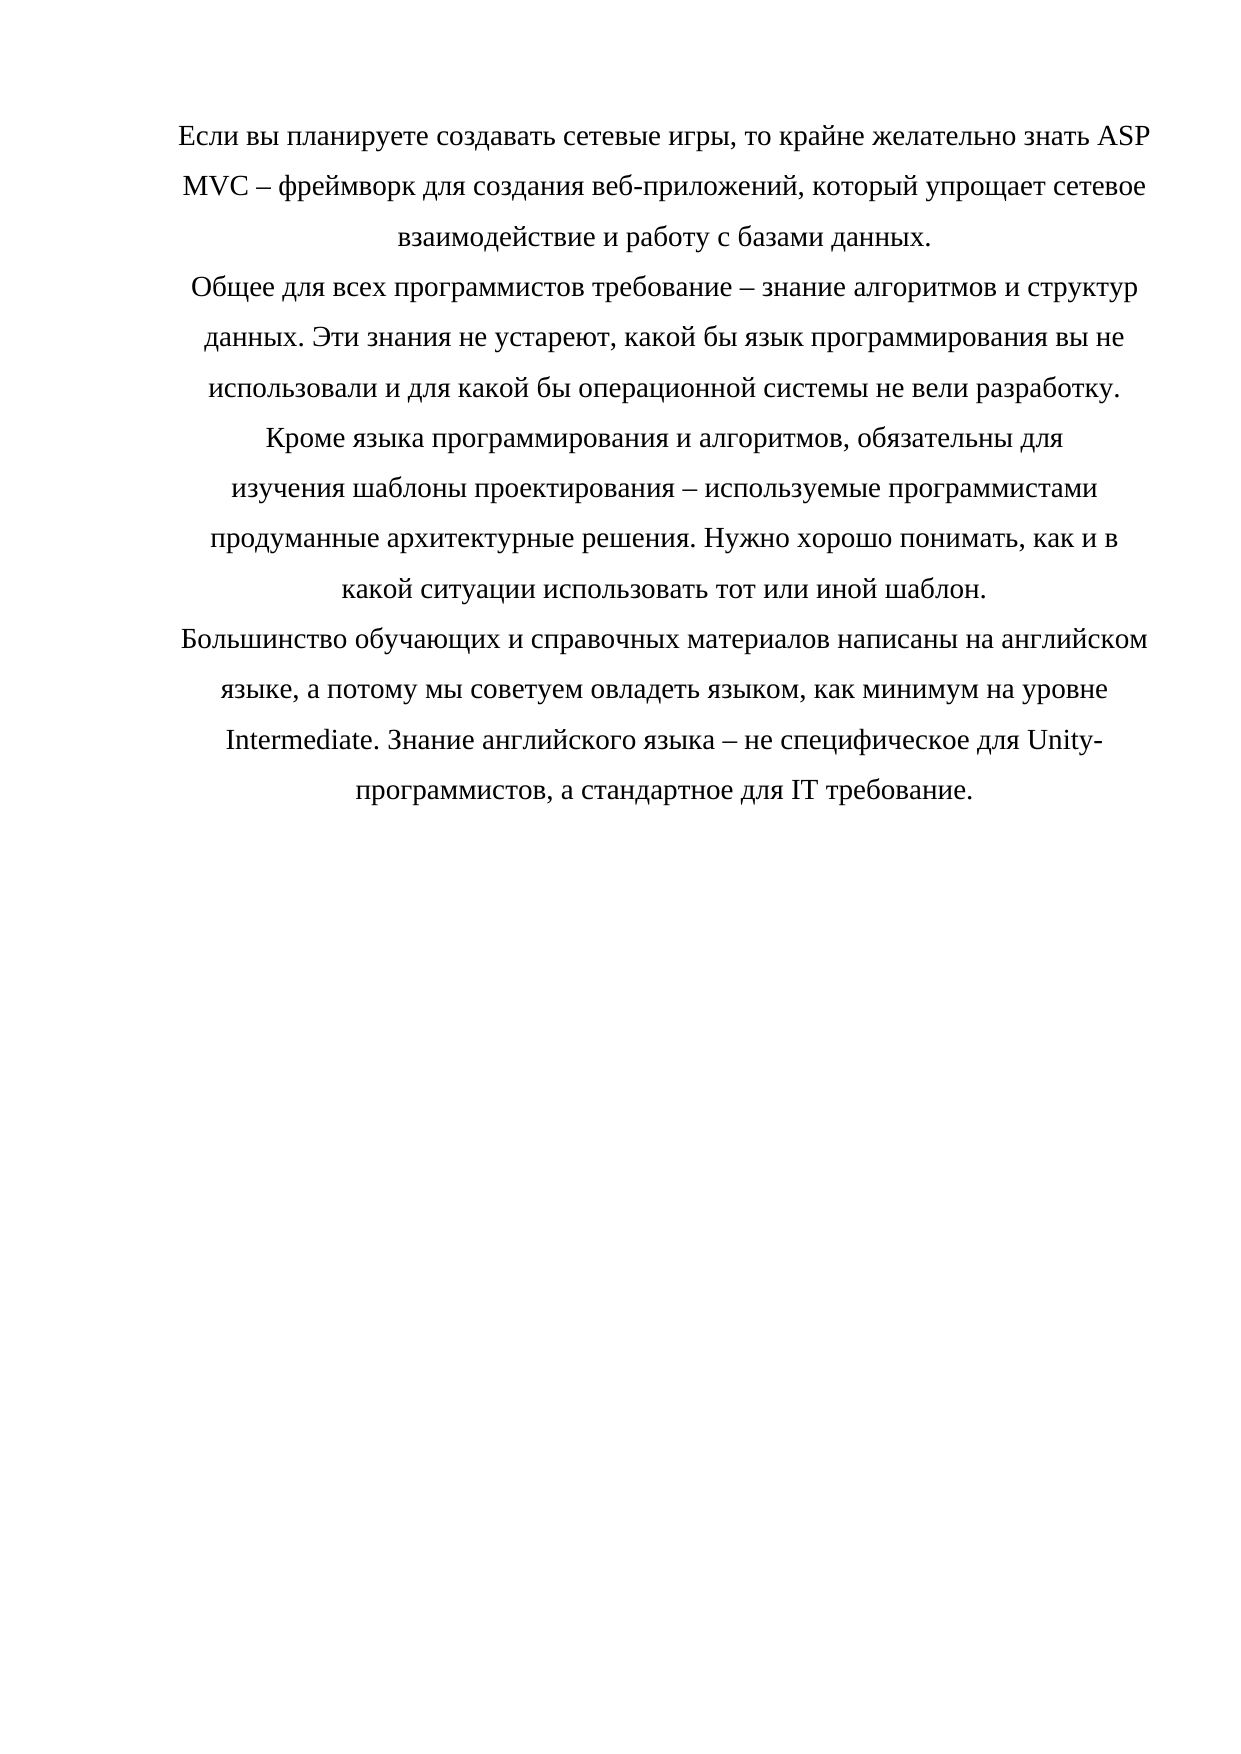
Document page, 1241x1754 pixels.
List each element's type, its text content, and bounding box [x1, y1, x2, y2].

text Общее для всех программистов требование – знание алгоритмов и структур данных. Эти знания не устареют, какой бы язык программирования вы не использовали и для какой бы операционной системы не вели разработку. [177, 269, 1152, 403]
text Большинство обучающих и справочных материалов написаны на английском языке, а потому мы советуем овладеть языком, как минимум на уровне Intermediate. Знание английского языка – не специфическое для Unity-программистов, а стандартное для IT требование. [177, 621, 1152, 806]
text Если вы планируете создавать сетевые игры, то крайне желательно знать ASP MVC – фреймворк для создания веб-приложений, который упрощает сетевое взаимодействие и работу с базами данных. [177, 118, 1152, 252]
text Кроме языка программирования и алгоритмов, обязательны для изучения шаблоны проектирования – используемые программистами продуманные архитектурные решения. Нужно хорошо понимать, как и в какой ситуации использовать тот или иной шаблон. [177, 420, 1152, 604]
